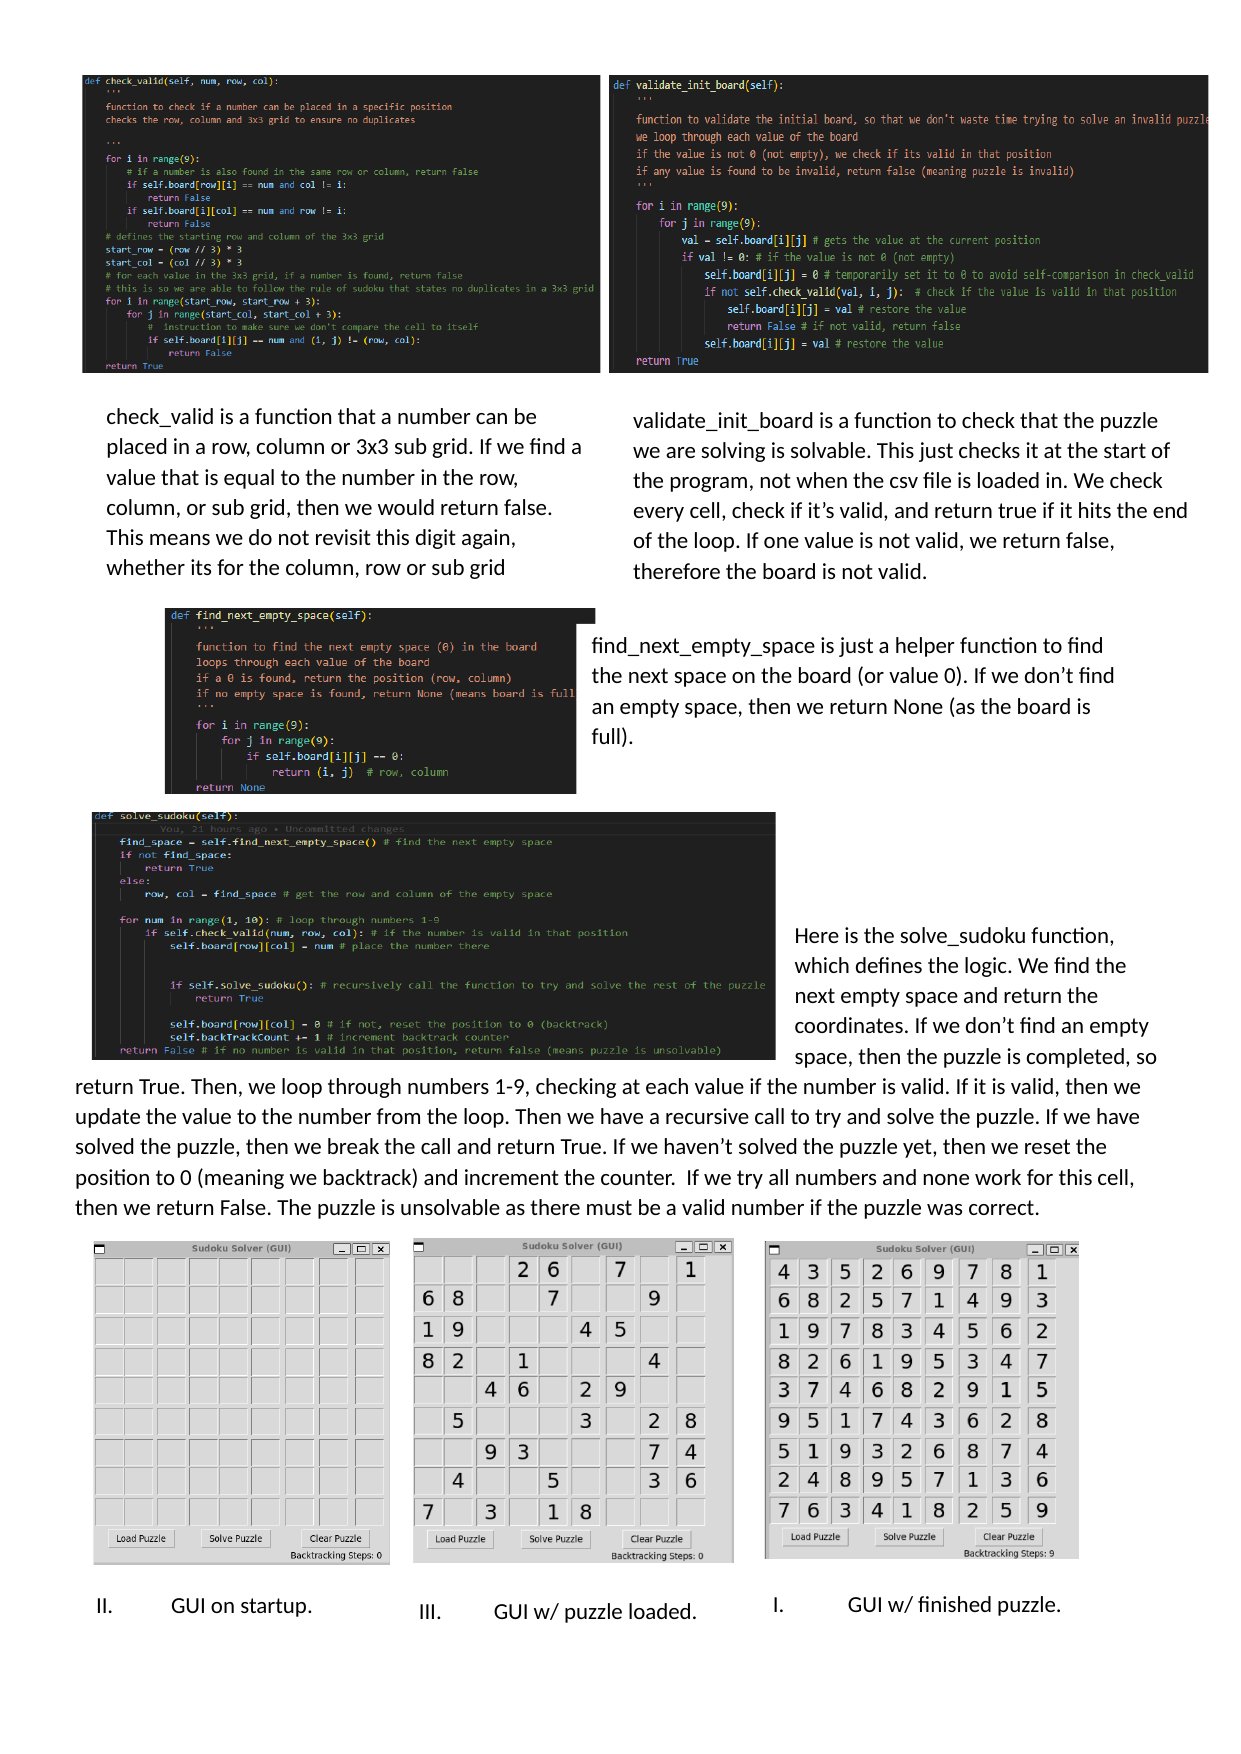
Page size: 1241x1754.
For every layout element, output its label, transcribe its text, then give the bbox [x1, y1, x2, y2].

picture [92, 1241, 390, 1564]
text Here is the solve_sudoku function, which defines the logic. We find the next empty space and return the coordinates. If we don’t find an empty space, then the puzzle is completed, so return True. Then, we loop through numbers 1-9, checking at each value if the number is valid. If it is valid, then we update the value to the number from the loop. Then we have a recursive call to try and solve the puzzle. If we have solved the puzzle, then we break the call and return True. If we haven’t solved the puzzle yet, then we reset the position to 0 (meaning we backtrack) and increment the counter. If we try all numbers and none work for this cell, then we return False. The puzzle is unsolvable as there must be a valid number if the puzzle was correct. [75, 921, 1165, 1221]
picture [81, 75, 601, 372]
picture [411, 1238, 734, 1561]
picture [164, 608, 595, 793]
picture [763, 1241, 1079, 1557]
picture [91, 812, 775, 1060]
picture [608, 75, 1208, 373]
